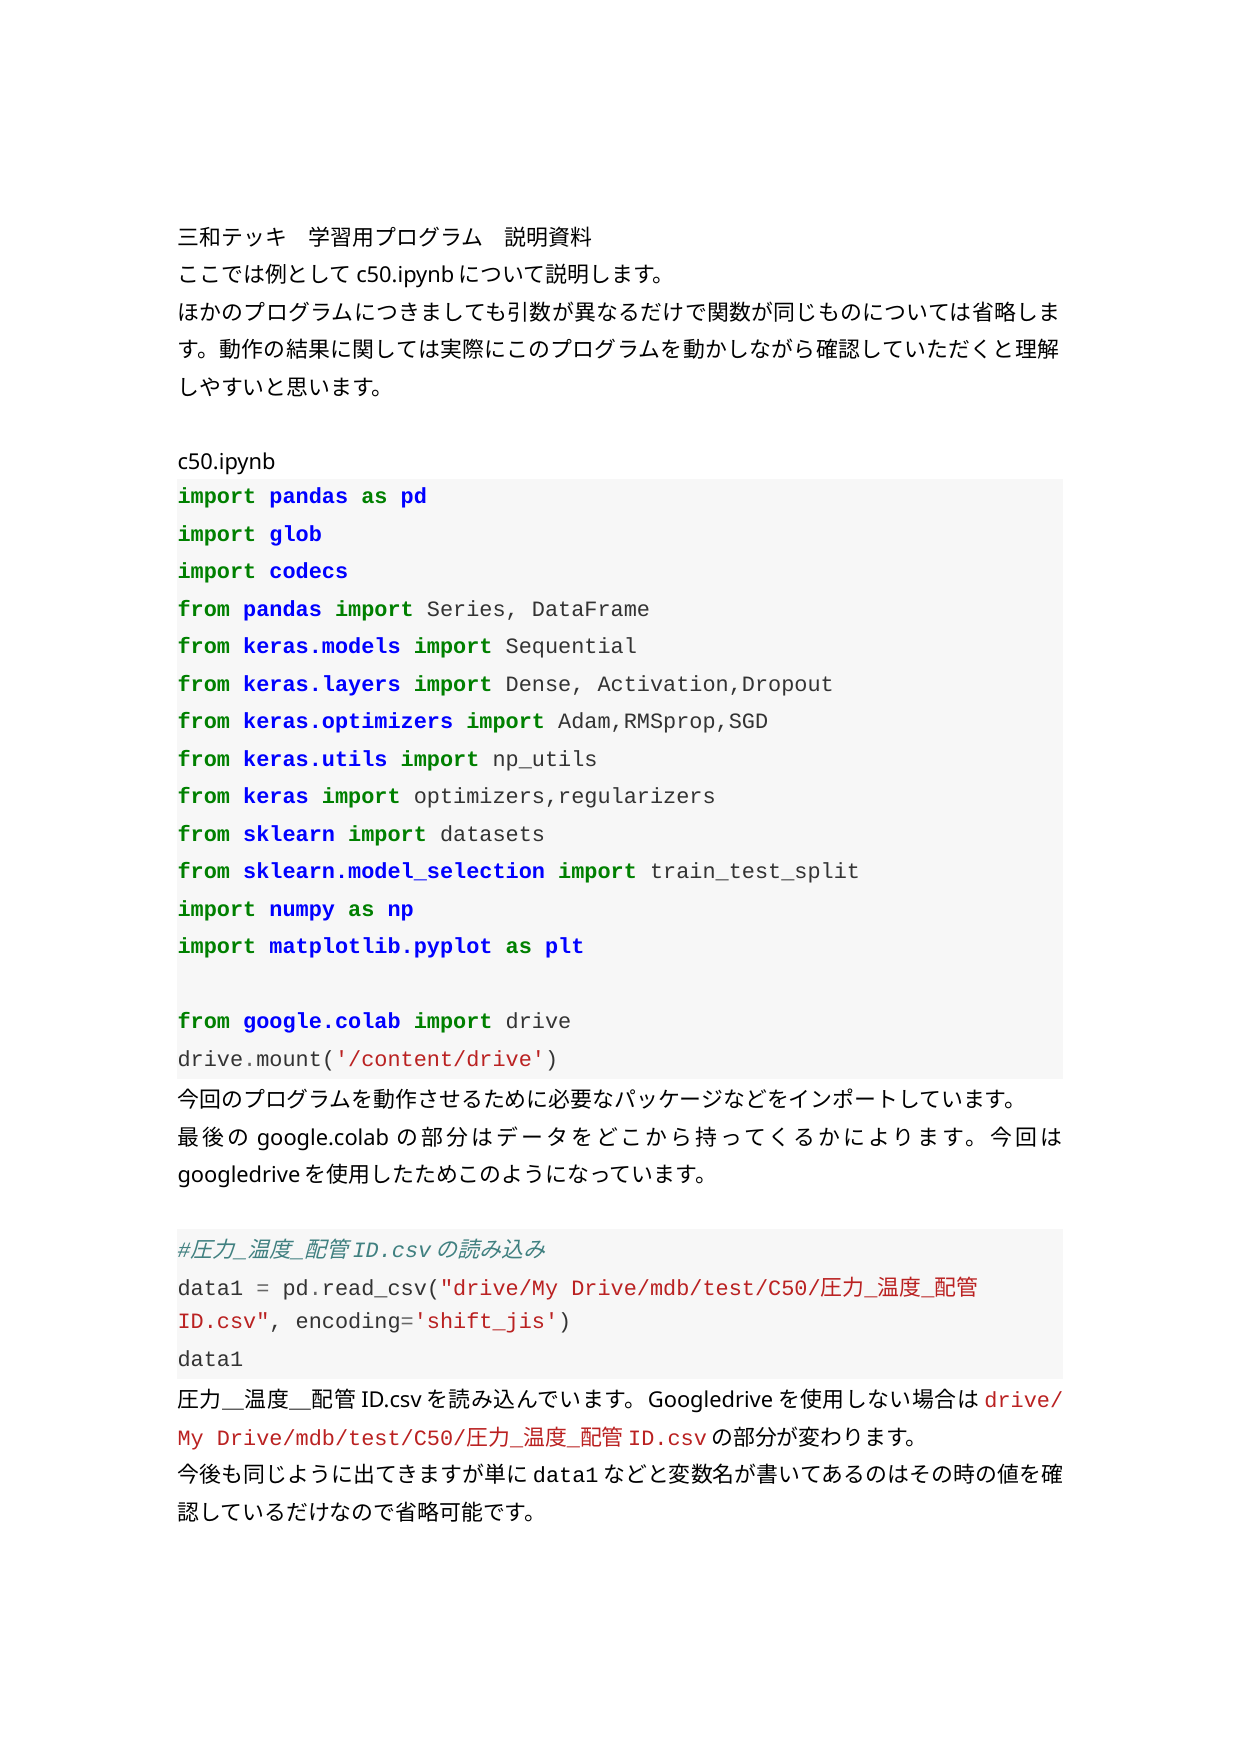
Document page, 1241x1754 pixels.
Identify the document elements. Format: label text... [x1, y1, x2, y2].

text 今後も同じように出てきますが単にdata1などと変数名が書いてあるのはその時の値を確認しているだけなので省略可能です。 [177, 1454, 1063, 1529]
text 最後のgoogle.colabの部分はデータをどこから持ってくるかによります。今回はgoogledriveを使用したためこのようになっています。 [177, 1117, 1063, 1192]
text data1 = pd.read_csv("drive/My Drive/mdb/test/C50/圧力_温度_配管ID.csv", encoding='shift_jis') [177, 1267, 1063, 1342]
text import codecs [177, 554, 1063, 592]
text import glob [177, 517, 1063, 554]
text import numpy as np [177, 892, 1063, 929]
text 圧力＿温度＿配管ID.csvを読み込んでいます。Googledriveを使用しない場合はdrive/My Drive/mdb/test/C50/圧力_温度_配管ID.csvの部分が変わります。 [177, 1379, 1063, 1454]
text import pandas as pd [177, 479, 1063, 517]
text from keras.utils import np_utils [177, 742, 1063, 779]
text ほかのプログラムにつきましても引数が異なるだけで関数が同じものについては省略します。動作の結果に関しては実際にこのプログラムを動かしながら確認していただくと理解しやすいと思います。 [177, 292, 1063, 404]
text data1 [177, 1342, 1063, 1379]
text 今回のプログラムを動作させるために必要なパッケージなどをインポートしています。 [177, 1079, 1063, 1117]
text from keras.models import Sequential [177, 629, 1063, 667]
text from google.colab import drive [177, 1004, 1063, 1042]
text import matplotlib.pyplot as plt [177, 929, 1063, 967]
text 三和テッキ 学習用プログラム 説明資料 [177, 217, 1063, 254]
text from keras import optimizers,regularizers [177, 779, 1063, 817]
text from sklearn import datasets [177, 817, 1063, 854]
text from sklearn.model_selection import train_test_split [177, 854, 1063, 892]
text c50.ipynb [177, 442, 1063, 479]
text drive.mount('/content/drive') [177, 1042, 1063, 1079]
text from keras.layers import Dense, Activation,Dropout [177, 667, 1063, 704]
text from keras.optimizers import Adam,RMSprop,SGD [177, 704, 1063, 742]
text #圧力_温度_配管ID.csvの読み込み [177, 1229, 1063, 1267]
text ここでは例としてc50.ipynbについて説明します。 [177, 254, 1063, 292]
text from pandas import Series, DataFrame [177, 592, 1063, 629]
